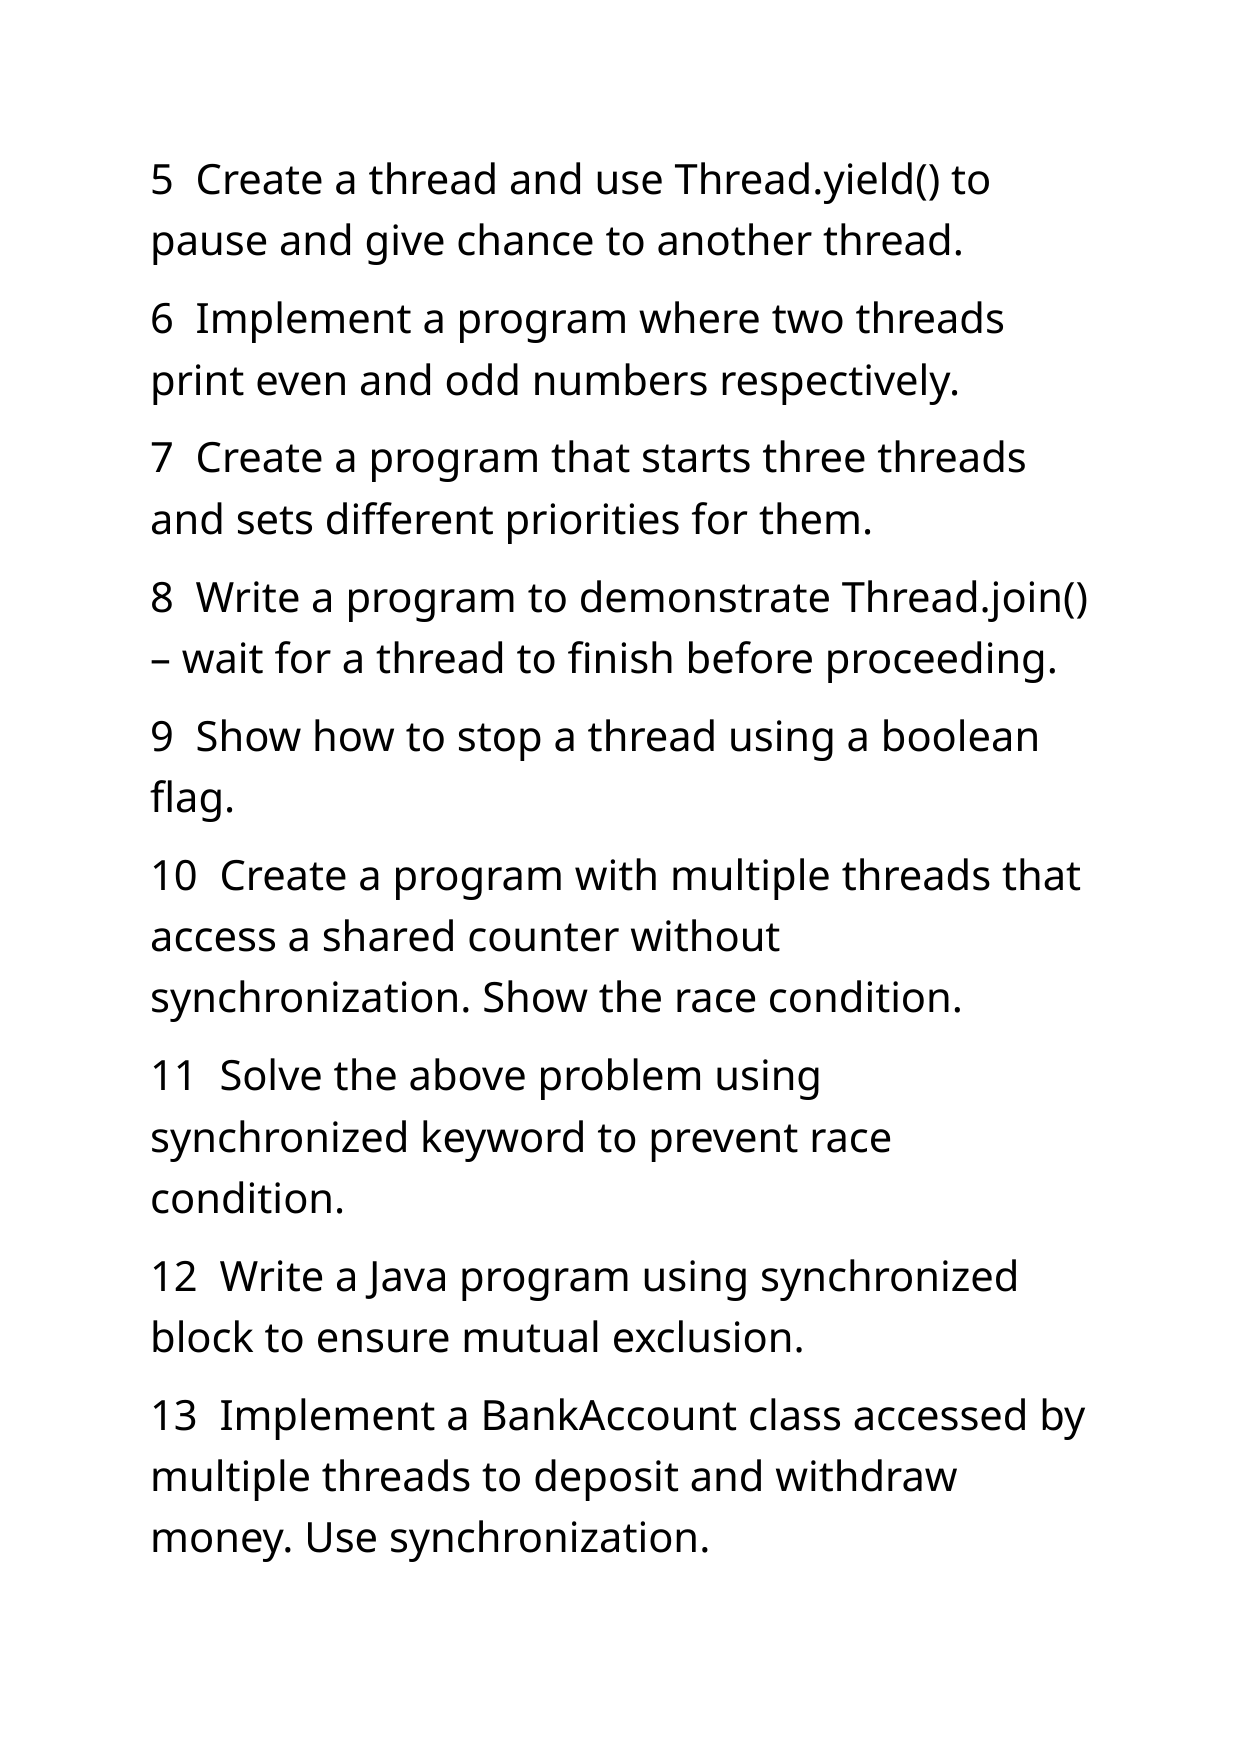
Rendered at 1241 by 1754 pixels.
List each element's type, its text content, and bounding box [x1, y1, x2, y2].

text 9 Show how to stop a thread using a boolean flag. [150, 707, 1090, 825]
text 5 Create a thread and use Thread.yield() to pause and give chance to another thread. [150, 150, 1090, 268]
text 7 Create a program that starts three threads and sets different priorities for them. [150, 428, 1090, 546]
text 13 Implement a BankAccount class accessed by multiple threads to deposit and withdraw money. Use synchronization. [150, 1386, 1090, 1565]
text 6 Implement a program where two threads print even and odd numbers respectively. [150, 289, 1090, 407]
text 12 Write a Java program using synchronized block to ensure mutual exclusion. [150, 1247, 1090, 1365]
text 10 Create a program with multiple threads that access a shared counter without synchronization. Show the race condition. [150, 846, 1090, 1025]
text 8 Write a program to demonstrate Thread.join() – wait for a thread to finish before proceeding. [150, 567, 1090, 686]
text 11 Solve the above problem using synchronized keyword to prevent race condition. [150, 1046, 1090, 1226]
